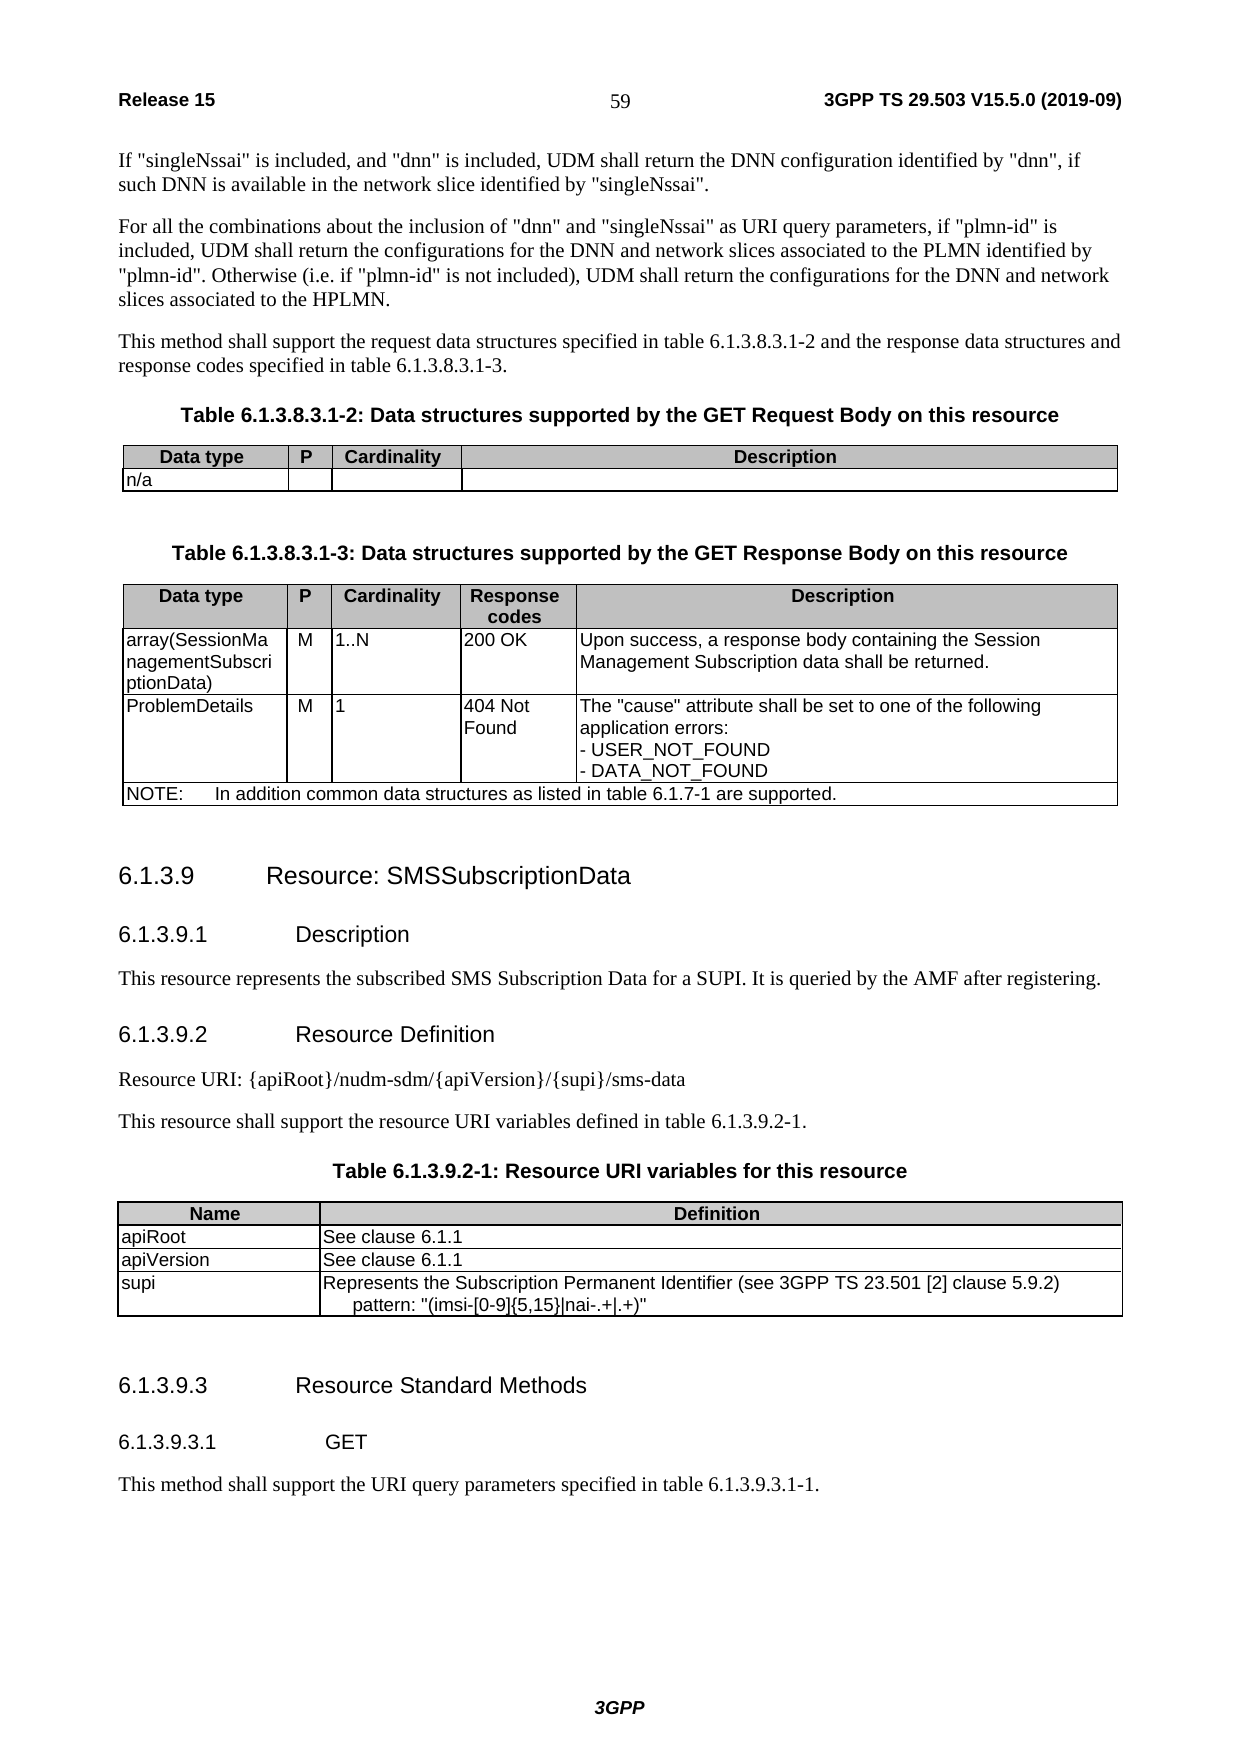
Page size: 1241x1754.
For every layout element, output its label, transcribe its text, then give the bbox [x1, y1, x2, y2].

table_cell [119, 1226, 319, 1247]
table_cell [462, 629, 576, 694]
text Resource URI: {apiRoot}/nudm-sdm/{apiVersion}/{supi}/sms-data [118, 1066, 1122, 1091]
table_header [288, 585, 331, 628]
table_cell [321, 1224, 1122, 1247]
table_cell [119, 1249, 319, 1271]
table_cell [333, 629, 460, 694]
text For all the combinations about the inclusion of "dnn" and "singleNssai" as URI query parameters, if "plmn-id" is included, UDM shall return the configurations for the DNN and network slices associated to the PLMN identified by "plmn-id". Otherwise (i.e. if "plmn-id" is not included), UDM shall return the configurations for the DNN and network slices associated to the HPLMN. [118, 214, 1122, 311]
text Table 6.1.3.9.2-1: Resource URI variables for this resource [118, 1158, 1122, 1182]
subtitle 6.1.3.9 Resource: SMSSubscriptionData [118, 861, 1122, 890]
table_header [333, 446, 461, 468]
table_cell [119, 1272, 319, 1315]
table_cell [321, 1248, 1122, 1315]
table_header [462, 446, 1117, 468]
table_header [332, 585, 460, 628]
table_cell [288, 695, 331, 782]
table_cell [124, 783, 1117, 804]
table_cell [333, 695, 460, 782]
text This method shall support the request data structures specified in table 6.1.3.8.3.1-2 and the response data structures and response codes specified in table 6.1.3.8.3.1-3. [118, 329, 1122, 377]
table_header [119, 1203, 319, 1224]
text This resource represents the subscribed SMS Subscription Data for a SUPI. It is queried by the AMF after registering. [118, 966, 1122, 990]
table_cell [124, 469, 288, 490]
subtitle 6.1.3.9.2 Resource Definition [118, 1021, 1122, 1048]
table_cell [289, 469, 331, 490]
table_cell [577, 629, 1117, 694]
subtitle 6.1.3.9.3.1 GET [118, 1430, 1122, 1454]
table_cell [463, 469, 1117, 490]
text If "singleNssai" is included, and "dnn" is included, UDM shall return the DNN configuration identified by "dnn", if such DNN is available in the network slice identified by "singleNssai". [118, 147, 1122, 196]
subtitle 6.1.3.9.3 Resource Standard Methods [118, 1372, 1122, 1398]
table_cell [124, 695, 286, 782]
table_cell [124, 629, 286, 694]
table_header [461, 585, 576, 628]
text Table 6.1.3.8.3.1-2: Data structures supported by the GET Request Body on this resource [118, 402, 1122, 426]
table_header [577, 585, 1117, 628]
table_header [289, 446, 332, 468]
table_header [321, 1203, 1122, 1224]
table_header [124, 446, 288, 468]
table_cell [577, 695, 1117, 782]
text Table 6.1.3.8.3.1-3: Data structures supported by the GET Response Body on this resource [118, 541, 1122, 565]
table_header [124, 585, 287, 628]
text This method shall support the URI query parameters specified in table 6.1.3.9.3.1-1. [118, 1472, 1122, 1496]
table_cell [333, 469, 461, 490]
subtitle 6.1.3.9.1 Description [118, 921, 1122, 947]
text This resource shall support the resource URI variables defined in table 6.1.3.9.2-1. [118, 1109, 1122, 1133]
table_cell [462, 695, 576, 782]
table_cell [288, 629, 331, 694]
